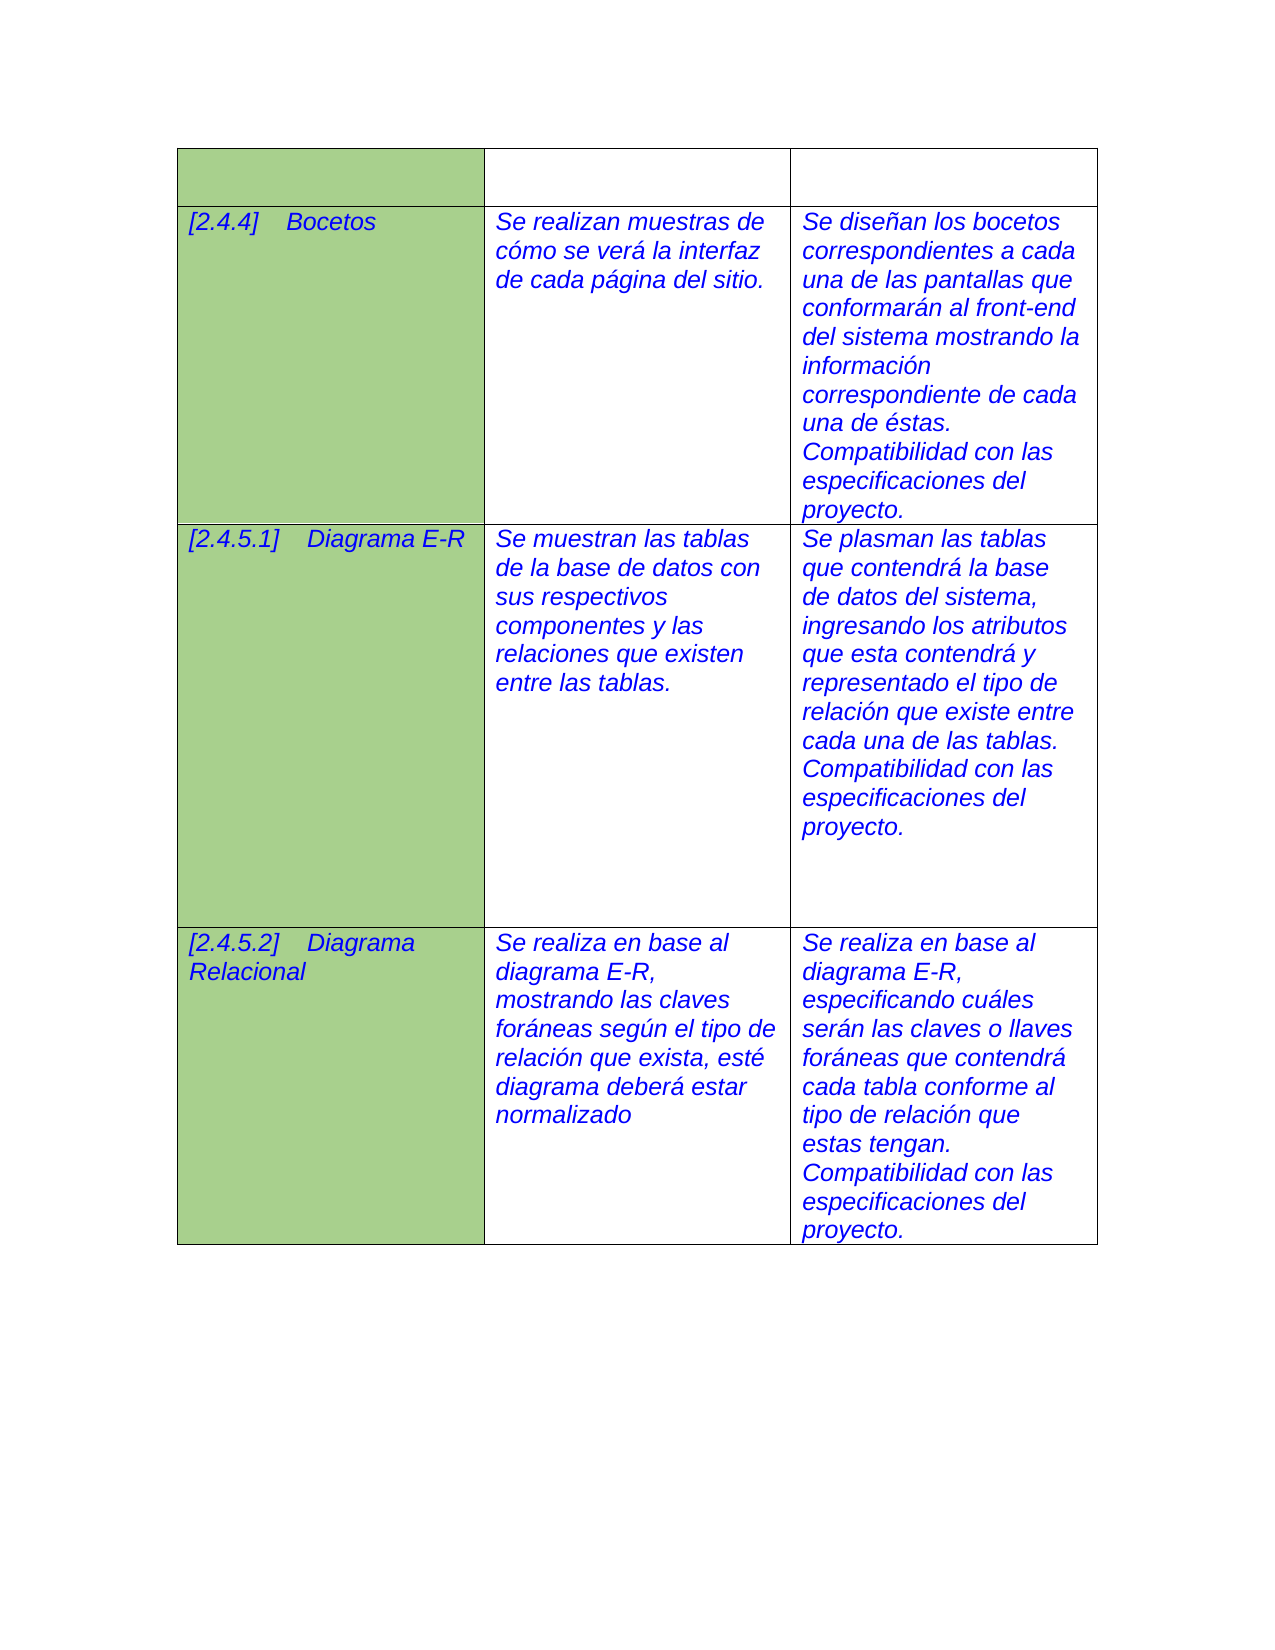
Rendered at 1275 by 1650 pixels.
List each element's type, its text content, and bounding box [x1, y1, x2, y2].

table_cell Se realiza en base al diagrama E-R, especificando cuáles serán las claves o llaves foráneas que contendrá cada tabla conforme al tipo de relación que estas tengan. Compatibilidad con las especificaciones del proyecto. [791, 928, 1097, 1244]
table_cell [791, 149, 1097, 206]
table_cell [178, 149, 484, 206]
table_cell Se muestran las tablas de la base de datos con sus respectivos componentes y las relaciones que existen entre las tablas. [485, 525, 790, 927]
table_cell [2.4.5.2] Diagrama Relacional [178, 928, 484, 1244]
table_cell Se realizan muestras de cómo se verá la interfaz de cada página del sitio. [485, 207, 790, 523]
table_cell Se diseñan los bocetos correspondientes a cada una de las pantallas que conformarán al front-end del sistema mostrando la información correspondiente de cada una de éstas. Compatibilidad con las especificaciones del proyecto. [791, 207, 1097, 523]
table_cell [2.4.5.1] Diagrama E-R [178, 525, 484, 927]
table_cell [485, 149, 790, 206]
table_cell Se realiza en base al diagrama E-R, mostrando las claves foráneas según el tipo de relación que exista, esté diagrama deberá estar normalizado [485, 928, 790, 1244]
table_cell Se plasman las tablas que contendrá la base de datos del sistema, ingresando los atributos que esta contendrá y representado el tipo de relación que existe entre cada una de las tablas. Compatibilidad con las especificaciones del proyecto. [791, 525, 1097, 927]
table_cell [2.4.4] Bocetos [178, 207, 484, 523]
